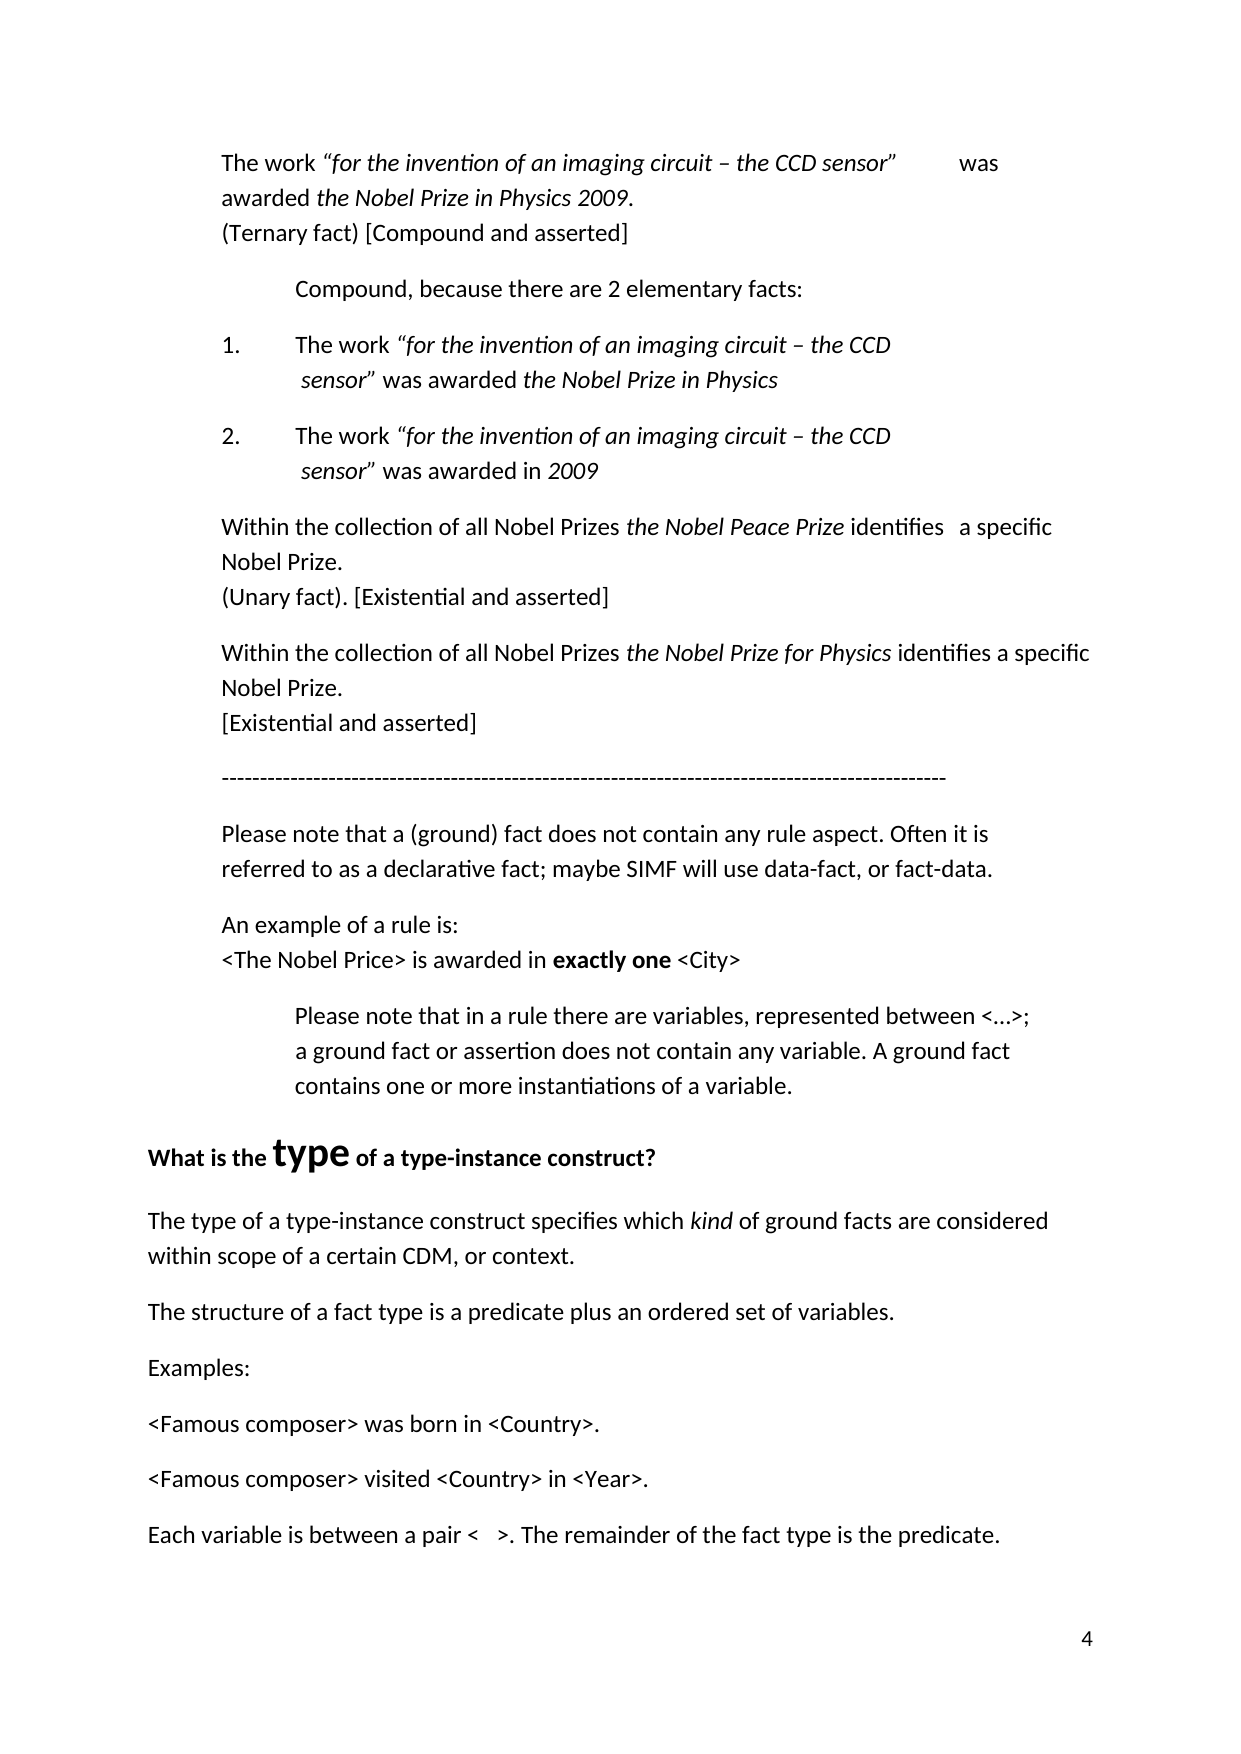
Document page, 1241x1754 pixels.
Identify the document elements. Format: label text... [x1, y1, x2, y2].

text 2. The work “for the invention of an imaging circuit – the CCD sensor” was awarded in 2009 [148, 420, 1093, 486]
text The type of a type-instance construct specifies which kind of ground facts are considered within scope of a certain CDM, or context. [148, 1205, 1093, 1271]
text 1. The work “for the invention of an imaging circuit – the CCD sensor” was awarded the Nobel Prize in Physics [148, 329, 1093, 395]
text The structure of a fact type is a predicate plus an ordered set of variables. [148, 1296, 1093, 1327]
text Please note that in a rule there are variables, represented between <…>; a ground fact or assertion does not contain any variable. A ground fact contains one or more instantiations of a variable. [294, 1000, 1093, 1101]
text What is the type of a type-instance construct? [148, 1126, 1093, 1177]
text Please note that a (ground) fact does not contain any rule aspect. Often it is referred to as a declarative fact; maybe SIMF will use data-fact, or fact-data. [148, 818, 1093, 884]
text <Famous composer> visited <Country> in <Year>. [148, 1463, 1093, 1494]
text ----------------------------------------------------------------------------------------------- [148, 763, 1093, 793]
text Examples: [148, 1352, 1093, 1382]
text <Famous composer> was born in <Country>. [148, 1408, 1093, 1438]
text Compound, because there are 2 elementary facts: [148, 273, 1093, 304]
text Each variable is between a pair < >. The remainder of the fact type is the predicate. [148, 1519, 1093, 1550]
text Within the collection of all Nobel Prizes the Nobel Prize for Physics identifies a specific Nobel Prize. [Existential and asserted] [221, 637, 1093, 737]
text Within the collection of all Nobel Prizes the Nobel Peace Prize identifies a specific Nobel Prize. (Unary fact). [Existential and asserted] [221, 511, 1093, 611]
text An example of a rule is: <The Nobel Price> is awarded in exactly one <City> [148, 909, 1093, 975]
text The work “for the invention of an imaging circuit – the CCD sensor” was awarded the Nobel Prize in Physics 2009. (Ternary fact) [Compound and asserted] [221, 148, 1093, 248]
